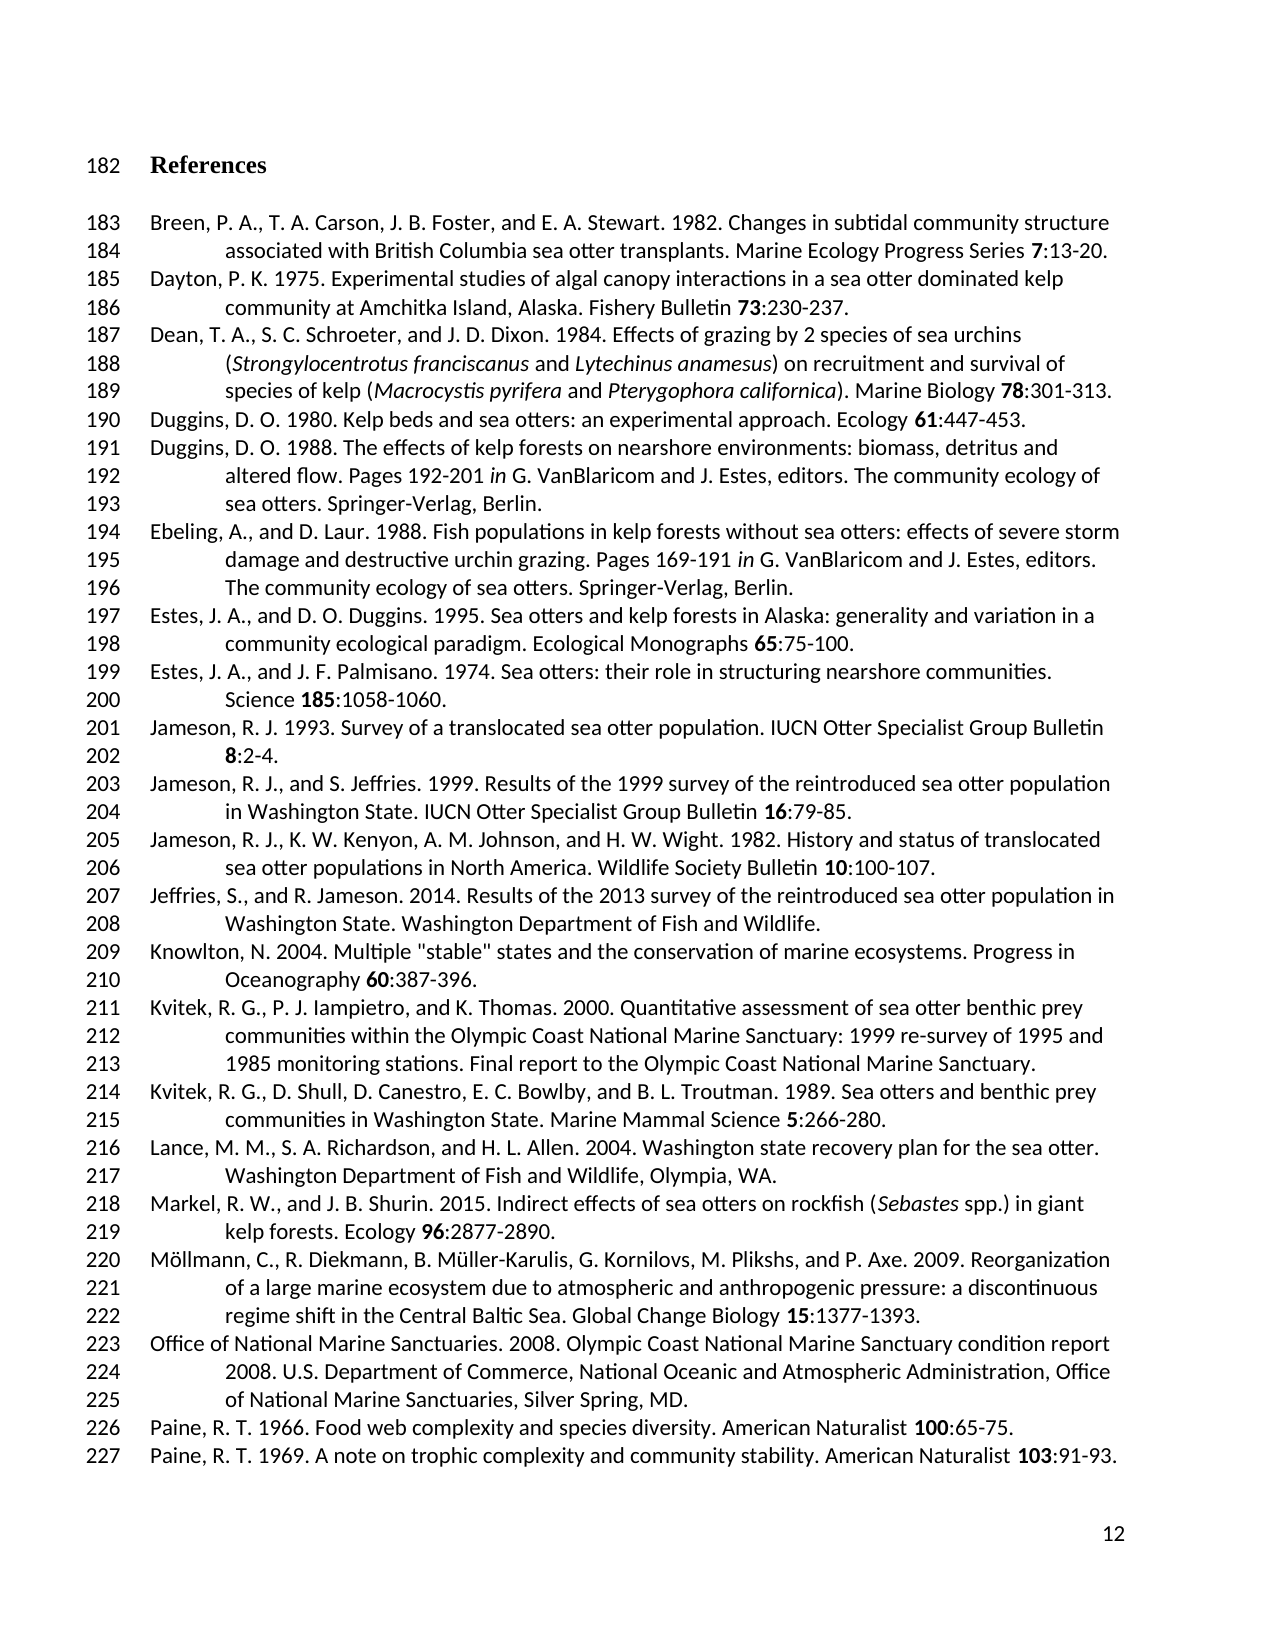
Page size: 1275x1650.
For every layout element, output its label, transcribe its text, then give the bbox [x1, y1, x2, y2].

text Dean, T. A., S. C. Schroeter, and J. D. Dixon. 1984. Effects of grazing by 2 species of sea urchins (Strongylocentrotus franciscanus and Lytechinus anamesus) on recruitment and survival of species of kelp (Macrocystis pyrifera and Pterygophora californica). Marine Biology 78:301-313. [150, 321, 1125, 405]
text Breen, P. A., T. A. Carson, J. B. Foster, and E. A. Stewart. 1982. Changes in subtidal community structure associated with British Columbia sea otter transplants. Marine Ecology Progress Series 7:13-20. [150, 207, 1125, 264]
text Estes, J. A., and D. O. Duggins. 1995. Sea otters and kelp forests in Alaska: generality and variation in a community ecological paradigm. Ecological Monographs 65:75-100. [150, 601, 1125, 657]
text Jeffries, S., and R. Jameson. 2014. Results of the 2013 survey of the reintroduced sea otter population in Washington State. Washington Department of Fish and Wildlife. [150, 881, 1125, 937]
text Paine, R. T. 1966. Food web complexity and species diversity. American Naturalist 100:65-75. [150, 1413, 1125, 1441]
text Estes, J. A., and J. F. Palmisano. 1974. Sea otters: their role in structuring nearshore communities. Science 185:1058-1060. [150, 657, 1125, 713]
text Jameson, R. J., and S. Jeffries. 1999. Results of the 1999 survey of the reintroduced sea otter population in Washington State. IUCN Otter Specialist Group Bulletin 16:79-85. [150, 769, 1125, 825]
text Markel, R. W., and J. B. Shurin. 2015. Indirect effects of sea otters on rockfish (Sebastes spp.) in giant kelp forests. Ecology 96:2877-2890. [150, 1189, 1125, 1245]
text Office of National Marine Sanctuaries. 2008. Olympic Coast National Marine Sanctuary condition report 2008. U.S. Department of Commerce, National Oceanic and Atmospheric Administration, Office of National Marine Sanctuaries, Silver Spring, MD. [150, 1329, 1125, 1413]
text Jameson, R. J., K. W. Kenyon, A. M. Johnson, and H. W. Wight. 1982. History and status of translocated sea otter populations in North America. Wildlife Society Bulletin 10:100-107. [150, 825, 1125, 881]
text References [150, 150, 1125, 179]
text Lance, M. M., S. A. Richardson, and H. L. Allen. 2004. Washington state recovery plan for the sea otter. Washington Department of Fish and Wildlife, Olympia, WA. [150, 1133, 1125, 1189]
text Möllmann, C., R. Diekmann, B. Müller-Karulis, G. Kornilovs, M. Plikshs, and P. Axe. 2009. Reorganization of a large marine ecosystem due to atmospheric and anthropogenic pressure: a discontinuous regime shift in the Central Baltic Sea. Global Change Biology 15:1377-1393. [150, 1245, 1125, 1329]
text Duggins, D. O. 1980. Kelp beds and sea otters: an experimental approach. Ecology 61:447-453. [150, 405, 1125, 433]
text Dayton, P. K. 1975. Experimental studies of algal canopy interactions in a sea otter dominated kelp community at Amchitka Island, Alaska. Fishery Bulletin 73:230-237. [150, 264, 1125, 321]
text Ebeling, A., and D. Laur. 1988. Fish populations in kelp forests without sea otters: effects of severe storm damage and destructive urchin grazing. Pages 169-191 in G. VanBlaricom and J. Estes, editors. The community ecology of sea otters. Springer-Verlag, Berlin. [150, 517, 1125, 601]
text Duggins, D. O. 1988. The effects of kelp forests on nearshore environments: biomass, detritus and altered flow. Pages 192-201 in G. VanBlaricom and J. Estes, editors. The community ecology of sea otters. Springer-Verlag, Berlin. [150, 433, 1125, 517]
text Kvitek, R. G., D. Shull, D. Canestro, E. C. Bowlby, and B. L. Troutman. 1989. Sea otters and benthic prey communities in Washington State. Marine Mammal Science 5:266-280. [150, 1077, 1125, 1133]
text Knowlton, N. 2004. Multiple "stable" states and the conservation of marine ecosystems. Progress in Oceanography 60:387-396. [150, 937, 1125, 993]
text Paine, R. T. 1969. A note on trophic complexity and community stability. American Naturalist 103:91-93. [150, 1441, 1125, 1469]
text Jameson, R. J. 1993. Survey of a translocated sea otter population. IUCN Otter Specialist Group Bulletin 8:2-4. [150, 713, 1125, 769]
text Kvitek, R. G., P. J. Iampietro, and K. Thomas. 2000. Quantitative assessment of sea otter benthic prey communities within the Olympic Coast National Marine Sanctuary: 1999 re-survey of 1995 and 1985 monitoring stations. Final report to the Olympic Coast National Marine Sanctuary. [150, 993, 1125, 1077]
